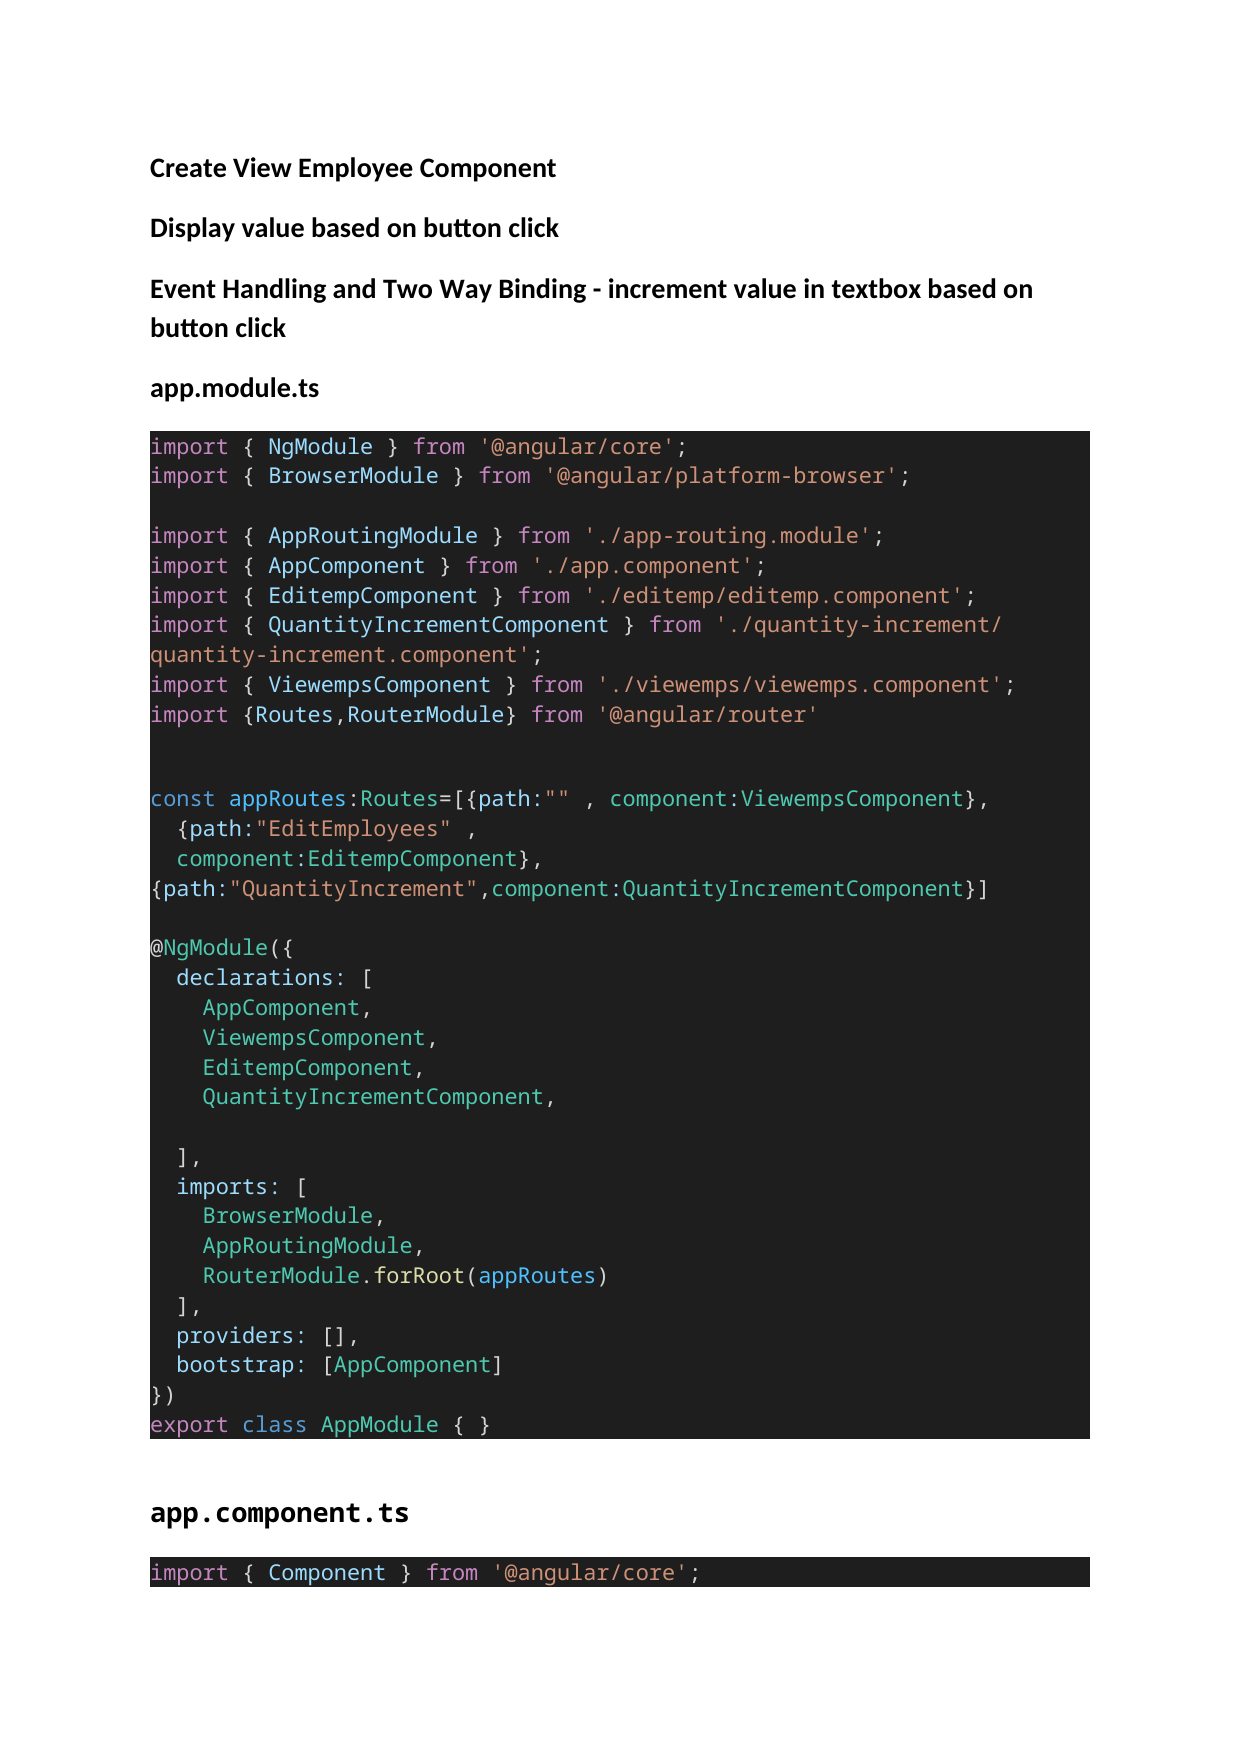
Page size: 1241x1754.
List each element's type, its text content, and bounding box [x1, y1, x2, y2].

text RouterModule.forRoot(appRoutes) [150, 1260, 1090, 1290]
text import { Component } from '@angular/core'; [150, 1557, 1090, 1587]
text @NgModule({ [150, 932, 1090, 962]
text import { AppRoutingModule } from './app-routing.module'; [150, 520, 1090, 550]
text import { BrowserModule } from '@angular/platform-browser'; [150, 461, 1090, 490]
text {path:"EditEmployees" , [150, 813, 1090, 843]
text app.component.ts [150, 1494, 1090, 1531]
text Display value based on button click [150, 210, 1090, 245]
text import { AppComponent } from './app.component'; [150, 550, 1090, 580]
text export class AppModule { } [150, 1409, 1090, 1439]
text Create View Employee Component [150, 150, 1090, 184]
text app.module.ts [150, 370, 1090, 405]
text BrowserModule, [150, 1201, 1090, 1230]
text EditempComponent, [150, 1052, 1090, 1081]
text import { QuantityIncrementComponent } from './quantity-increment/quantity-increment.component'; [150, 609, 1090, 669]
text ViewempsComponent, [150, 1022, 1090, 1052]
text import {Routes,RouterModule} from '@angular/router' [150, 699, 1090, 729]
text ], [150, 1141, 1090, 1171]
text component:EditempComponent},{path:"QuantityIncrement",component:QuantityIncrementComponent}] [150, 843, 1090, 903]
text const appRoutes:Routes=[{path:"" , component:ViewempsComponent}, [150, 783, 1090, 813]
text import { ViewempsComponent } from './viewemps/viewemps.component'; [150, 669, 1090, 699]
text QuantityIncrementComponent, [150, 1081, 1090, 1111]
text providers: [], [150, 1320, 1090, 1349]
text imports: [ [150, 1171, 1090, 1201]
text declarations: [ [150, 962, 1090, 992]
text }) [150, 1379, 1090, 1409]
text import { EditempComponent } from './editemp/editemp.component'; [150, 580, 1090, 609]
text AppComponent, [150, 992, 1090, 1022]
text bootstrap: [AppComponent] [150, 1349, 1090, 1379]
text Event Handling and Two Way Binding - increment value in textbox based on button click [150, 271, 1090, 344]
text ], [150, 1290, 1090, 1320]
text AppRoutingModule, [150, 1230, 1090, 1260]
text import { NgModule } from '@angular/core'; [150, 431, 1090, 461]
